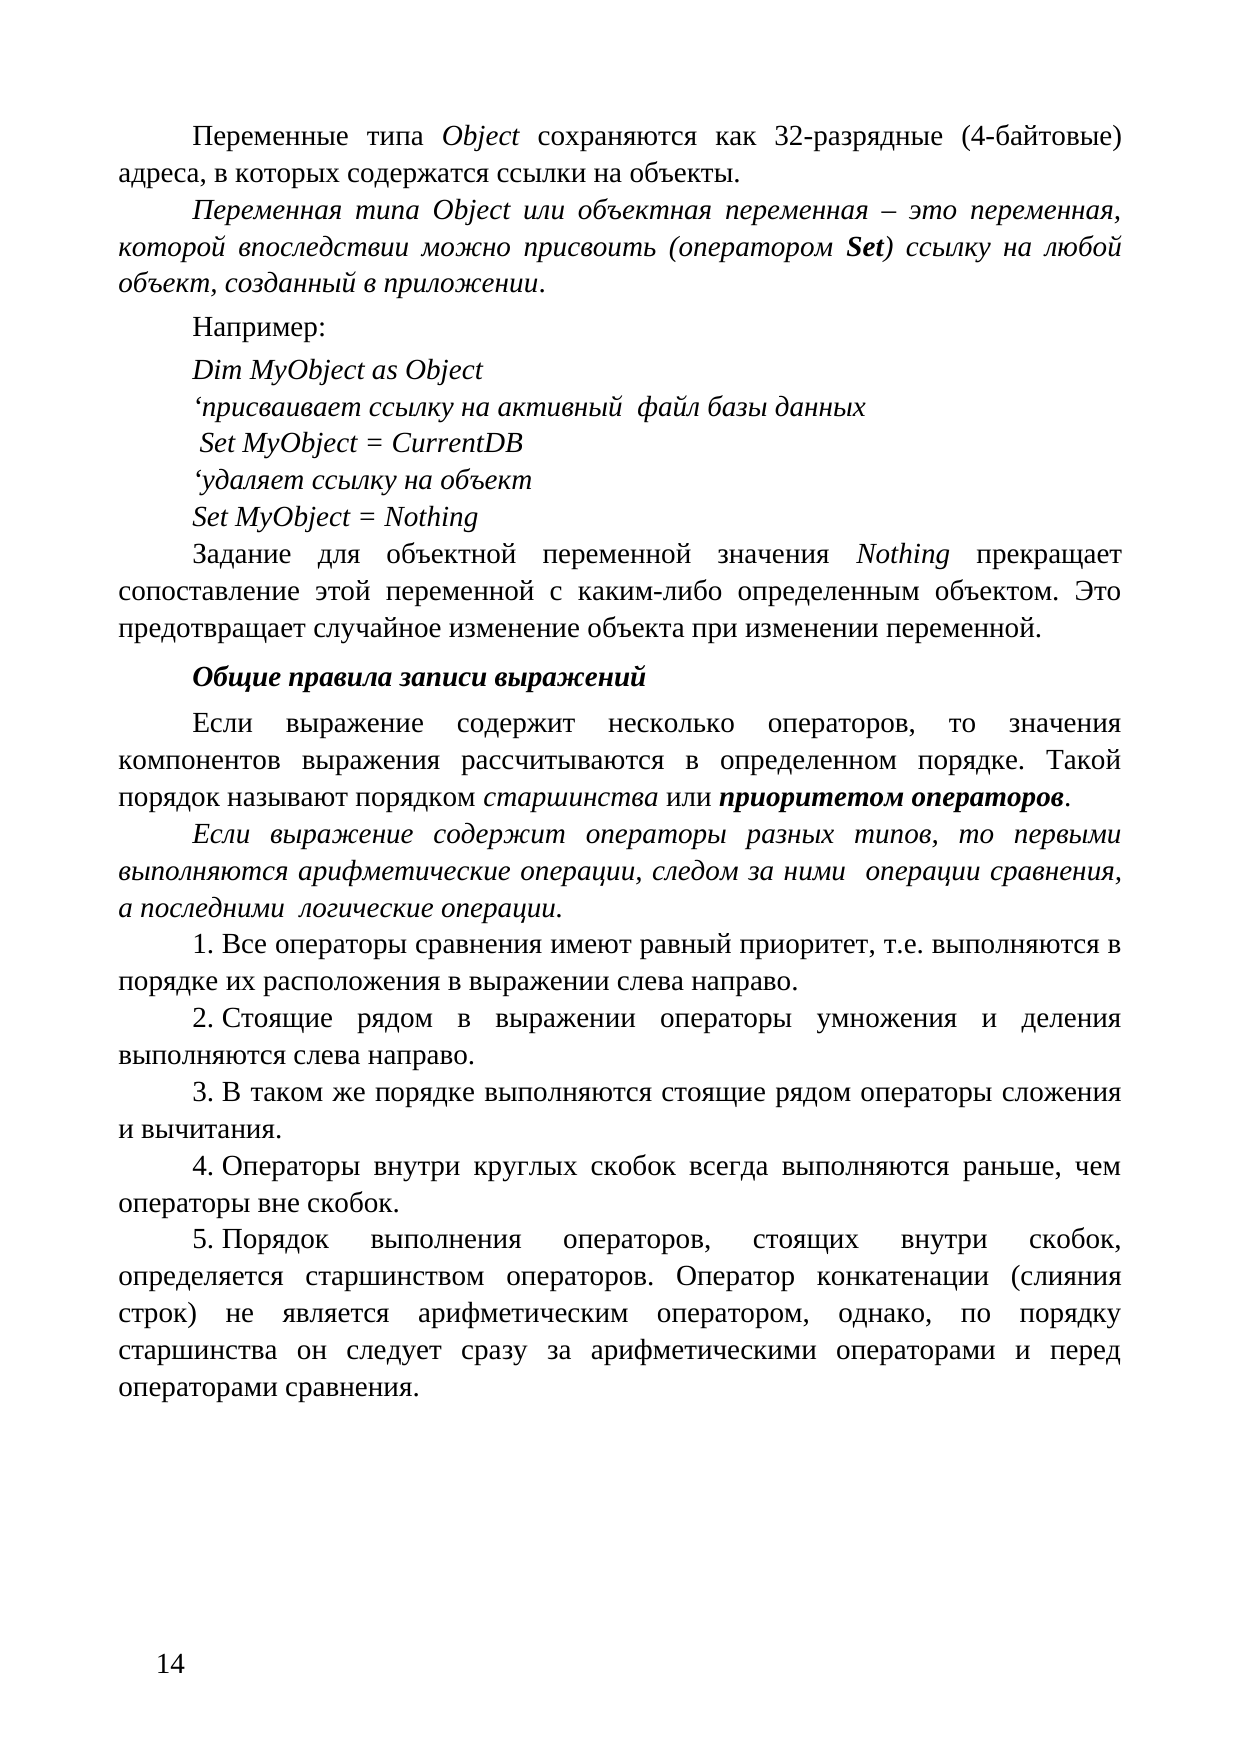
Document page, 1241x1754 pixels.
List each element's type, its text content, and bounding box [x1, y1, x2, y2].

list В таком же порядке выполняются стоящие рядом операторы сложения и вычитания. [118, 1074, 1122, 1144]
text ‘присваивает ссылку на активный файл базы данных [118, 389, 1122, 422]
list Порядок выполнения операторов, стоящих внутри скобок, определяется старшинством операторов. Оператор конкатенации (слияния строк) не является арифметическим оператором, однако, по порядку старшинства он следует сразу за арифметическими операторами и перед операторами сравнения. [118, 1222, 1122, 1403]
text ‘удаляет ссылку на объект [118, 462, 1122, 496]
text Задание для объектной переменной значения Nothing прекращает сопоставление этой переменной с каким-либо определенным объектом. Это предотвращает случайное изменение объекта при изменении переменной. [118, 536, 1122, 643]
list Стоящие рядом в выражении операторы умножения и деления выполняются слева направо. [118, 1000, 1122, 1071]
list Все операторы сравнения имеют равный приоритет, т.е. выполняются в порядке их расположения в выражении слева направо. [118, 927, 1122, 997]
list Операторы внутри круглых скобок всегда выполняются раньше, чем операторы вне скобок. [118, 1148, 1122, 1218]
text Например: [118, 309, 1122, 342]
text Если выражение содержит операторы разных типов, то первыми выполняются арифметические операции, следом за ними ­ операции сравнения, а последними ­ логические операции. [118, 816, 1122, 923]
subtitle Общие правила записи выражений [118, 659, 1122, 693]
text Dim MyObject as Object [118, 352, 1122, 385]
text Set MyObject = Nothing [118, 499, 1122, 533]
text Переменная типа Object или объектная переменная – это переменная, которой впоследствии можно присвоить (оператором Set) ссылку на любой объект, созданный в приложении. [118, 192, 1122, 299]
text Set MyObject = CurrentDB [118, 426, 1122, 459]
text Если выражение содержит несколько операторов, то значения компонентов выражения рассчитываются в определенном порядке. Такой порядок называют порядком старшинства или приоритетом операторов. [118, 705, 1122, 813]
text Переменные типа Object сохраняются как 32-разрядные (4-байтовые) адреса, в которых содержатся ссылки на объекты. [118, 118, 1122, 188]
